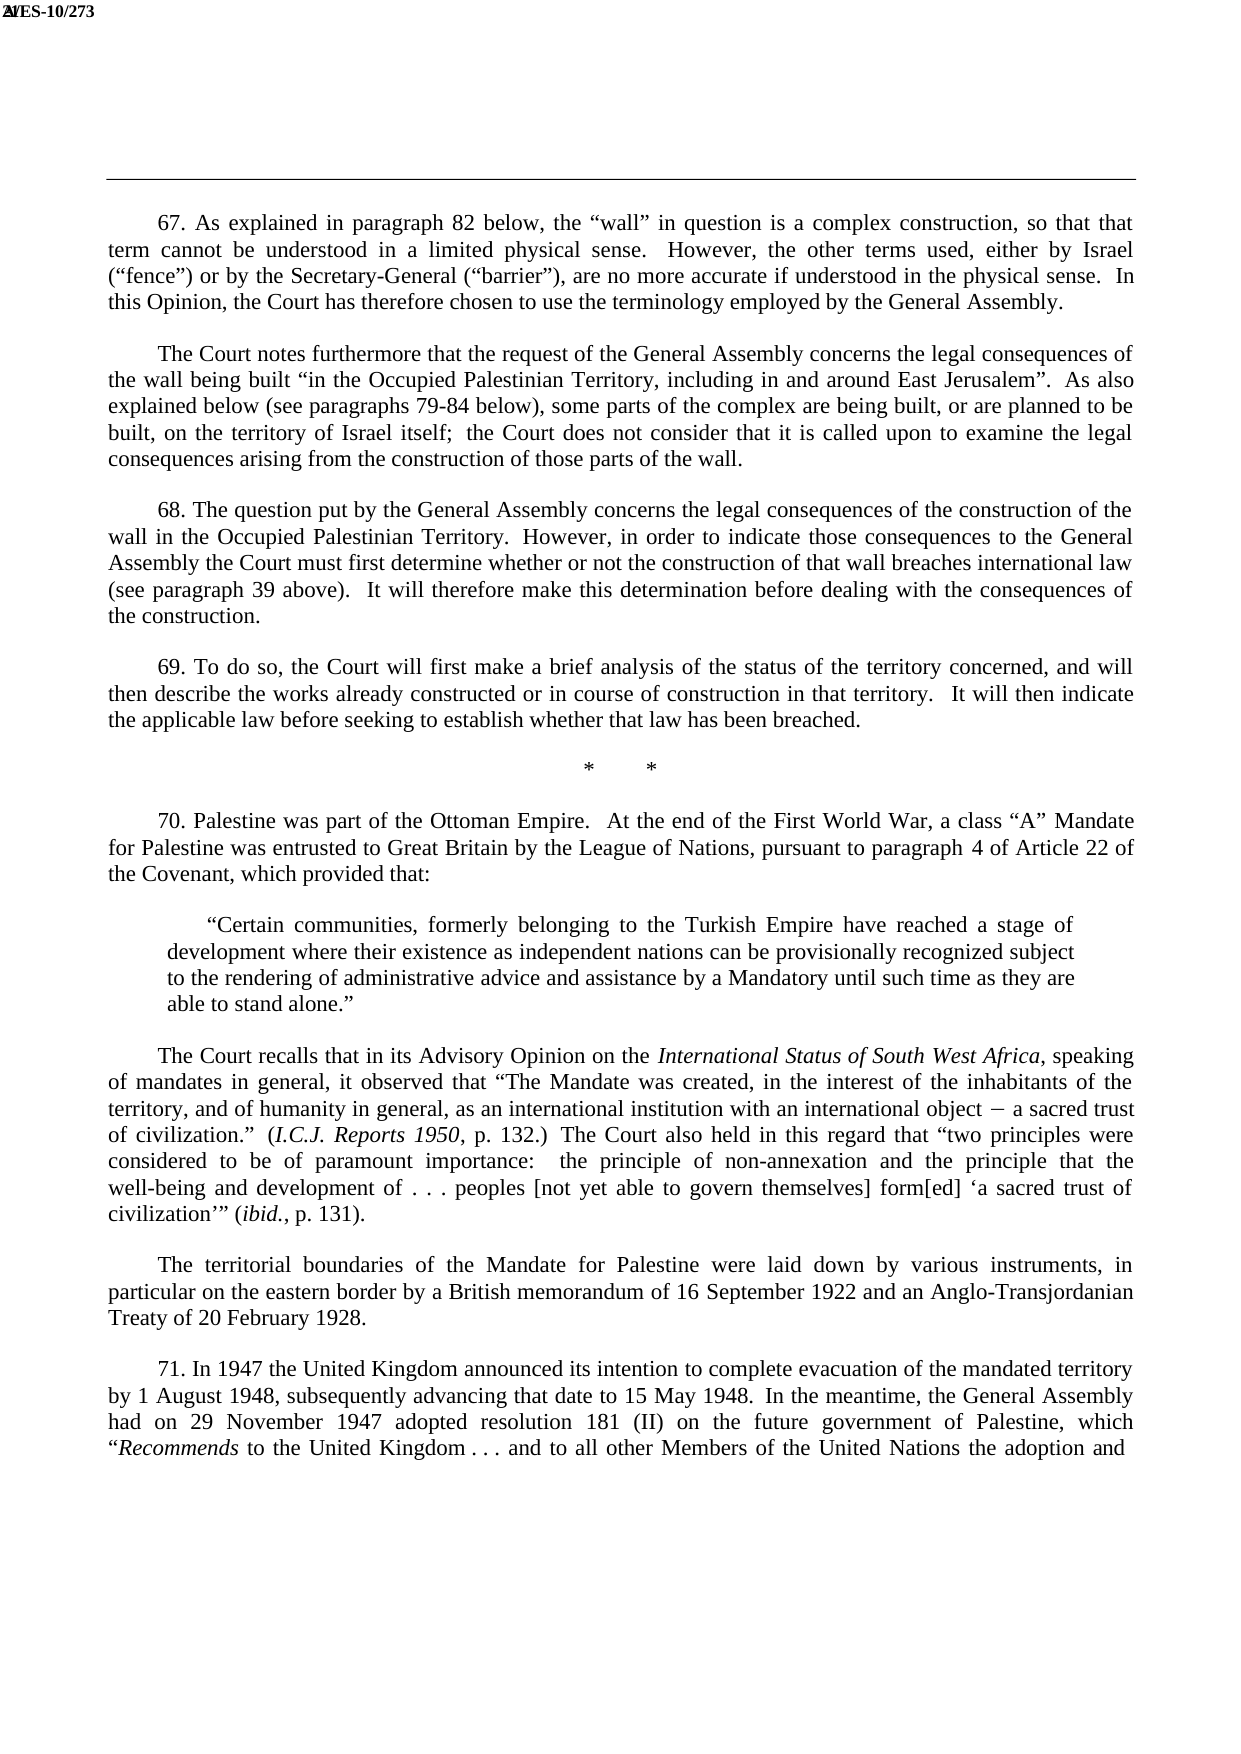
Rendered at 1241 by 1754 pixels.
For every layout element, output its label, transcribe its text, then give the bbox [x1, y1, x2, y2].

list To do so, the Court will first make a brief analysis of the status of the territory concerned, and will then describe the works already constructed or in course of construction in that territory. It will then indicate the applicable law before seeking to establish whether that law has been breached. [108, 653, 1134, 732]
text “Certain communities, formerly belonging to the Turkish Empire have reached a stage of development where their existence as independent nations can be provisionally recognized subject to the rendering of administrative advice and assistance by a Mandatory until such time as they are able to stand alone.” [167, 911, 1076, 1017]
text * * [104, 756, 1137, 783]
text The Court recalls that in its Advisory Opinion on the International Status of South West Africa, speaking of mandates in general, it observed that “The Mandate was created, in the interest of the inhabitants of the territory, and of humanity in general, as an international institution with an international object  a sacred trust of civilization.” (I.C.J. Reports 1950, p. 132.) The Court also held in this regard that “two principles were considered to be of paramount importance: the principle of non-annexation and the principle that the well-being and development of . . . peoples [not yet able to govern themselves] form[ed] ‘a sacred trust of civilization’” (ibid., p. 131). [108, 1042, 1134, 1226]
text The territorial boundaries of the Mandate for Palestine were laid down by various instruments, in particular on the eastern border by a British memorandum of 16 September 1922 and an Anglo-Transjordanian Treaty of 20 February 1928. [108, 1251, 1134, 1331]
list Palestine was part of the Ottoman Empire. At the end of the First World War, a class “A” Mandate for Palestine was entrusted to Great Britain by the League of Nations, pursuant to paragraph 4 of Article 22 of the Covenant, which provided that: [108, 807, 1134, 886]
list As explained in paragraph 82 below, the “wall” in question is a complex construction, so that that term cannot be understood in a limited physical sense. However, the other terms used, either by Israel (“fence”) or by the Secretary-General (“barrier”), are no more accurate if understood in the physical sense. In this Opinion, the Court has therefore chosen to use the terminology employed by the General Assembly. [108, 209, 1134, 315]
list The question put by the General Assembly concerns the legal consequences of the construction of the wall in the Occupied Palestinian Territory. However, in order to indicate those consequences to the General Assembly the Court must first determine whether or not the construction of that wall breaches international law (see paragraph 39 above). It will therefore make this determination before dealing with the consequences of the construction. [108, 497, 1134, 628]
text The Court notes furthermore that the request of the General Assembly concerns the legal consequences of the wall being built “in the Occupied Palestinian Territory, including in and around East Jerusalem”. As also explained below (see paragraphs 79-84 below), some parts of the complex are being built, or are planned to be built, on the territory of Israel itself; the Court does not consider that it is called upon to examine the legal consequences arising from the construction of those parts of the wall. [108, 340, 1134, 472]
list In 1947 the United Kingdom announced its intention to complete evacuation of the mandated territory by 1 August 1948, subsequently advancing that date to 15 May 1948. In the meantime, the General Assembly had on 29 November 1947 adopted resolution 181 (II) on the future government of Palestine, which “Recommends to the United Kingdom . . . and to all other Members of the United Nations the adoption and [108, 1355, 1134, 1461]
